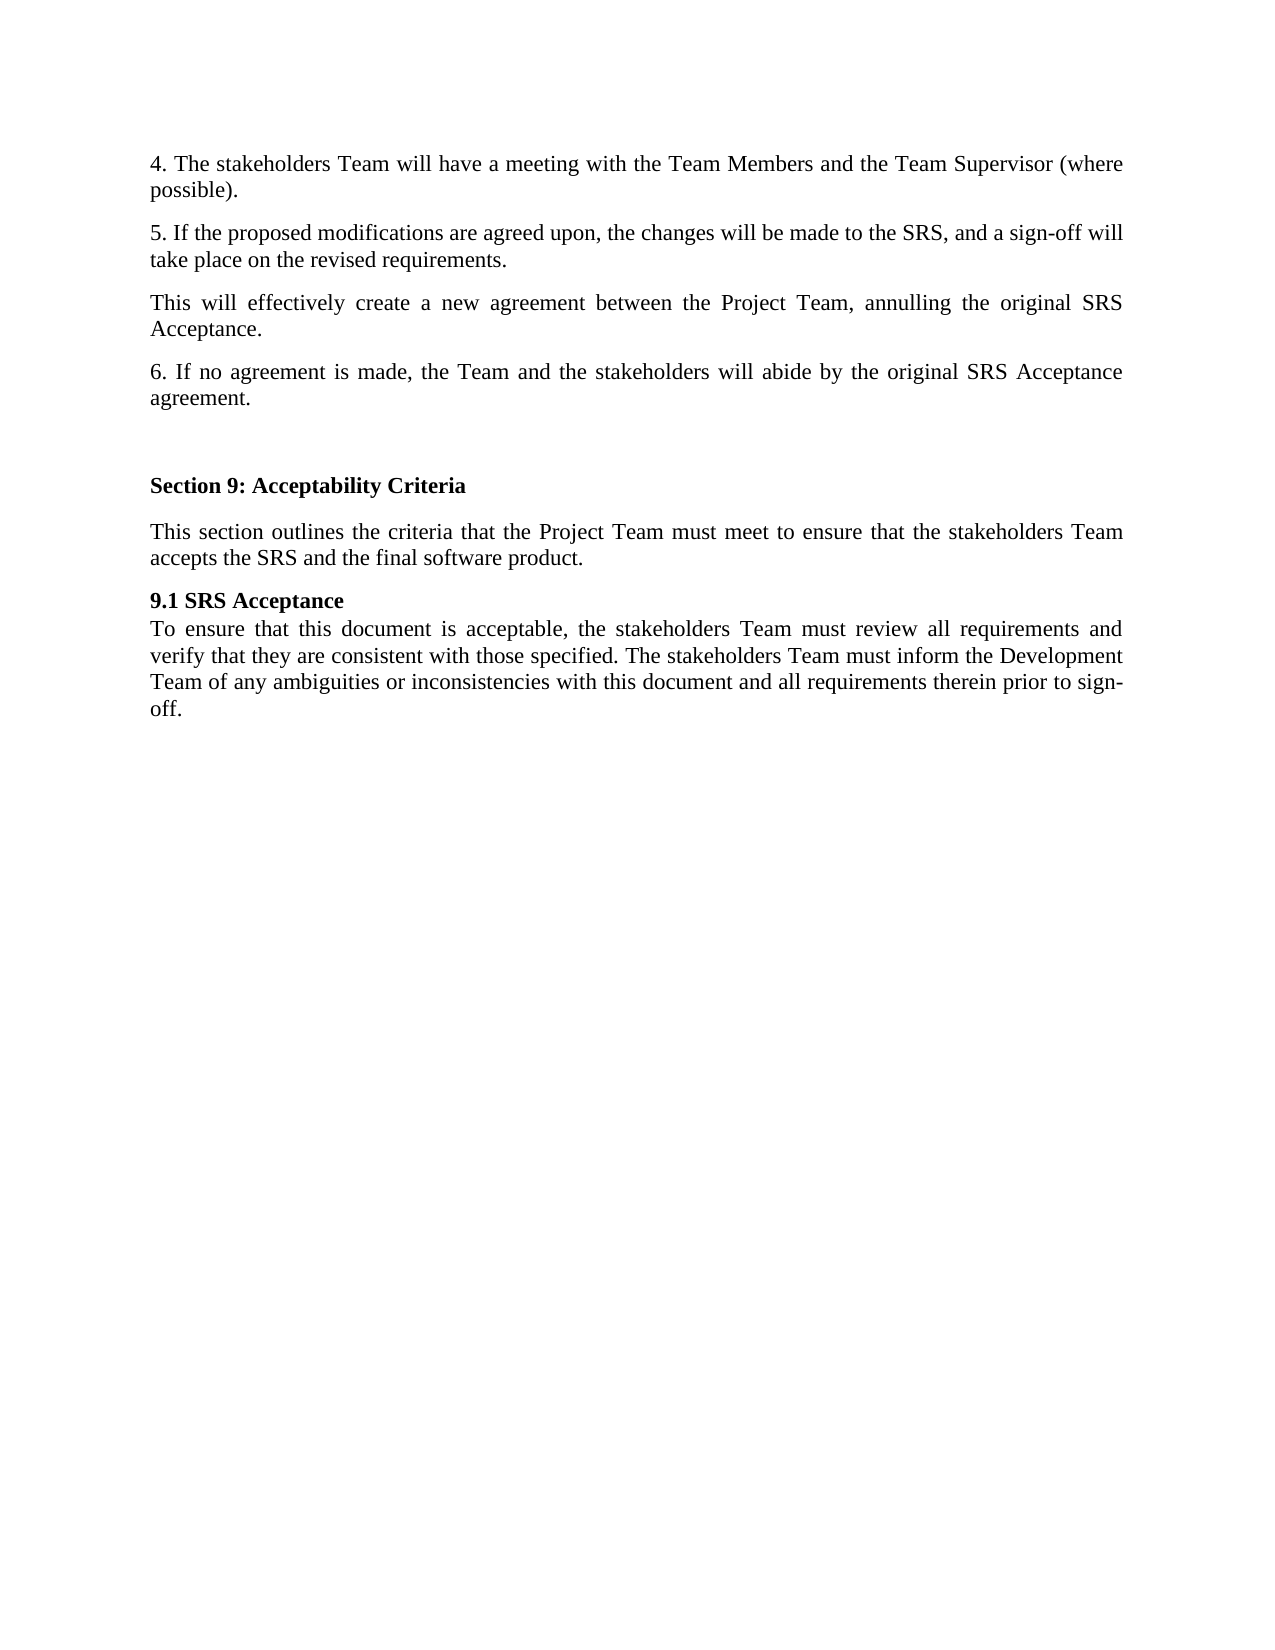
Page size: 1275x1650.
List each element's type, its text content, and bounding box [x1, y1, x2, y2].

text 5. If the proposed modifications are agreed upon, the changes will be made to the SRS, and a sign-off will take place on the revised requirements. [150, 219, 1125, 272]
text This will effectively create a new agreement between the Project Team, annulling the original SRS Acceptance. [150, 289, 1125, 341]
text Section 9: Acceptability Criteria [150, 473, 1125, 499]
subtitle 9.1 SRS Acceptance [150, 587, 1125, 613]
text This section outlines the criteria that the Project Team must meet to ensure that the stakeholders Team accepts the SRS and the final software product. [150, 518, 1125, 570]
text 6. If no agreement is made, the Team and the stakeholders will abide by the original SRS Acceptance agreement. [150, 358, 1125, 411]
text 4. The stakeholders Team will have a meeting with the Team Members and the Team Supervisor (where possible). [150, 150, 1125, 203]
text To ensure that this document is acceptable, the stakeholders Team must review all requirements and verify that they are consistent with those specified. The stakeholders Team must inform the Development Team of any ambiguities or inconsistencies with this document and all requirements therein prior to sign-off. [150, 616, 1125, 721]
